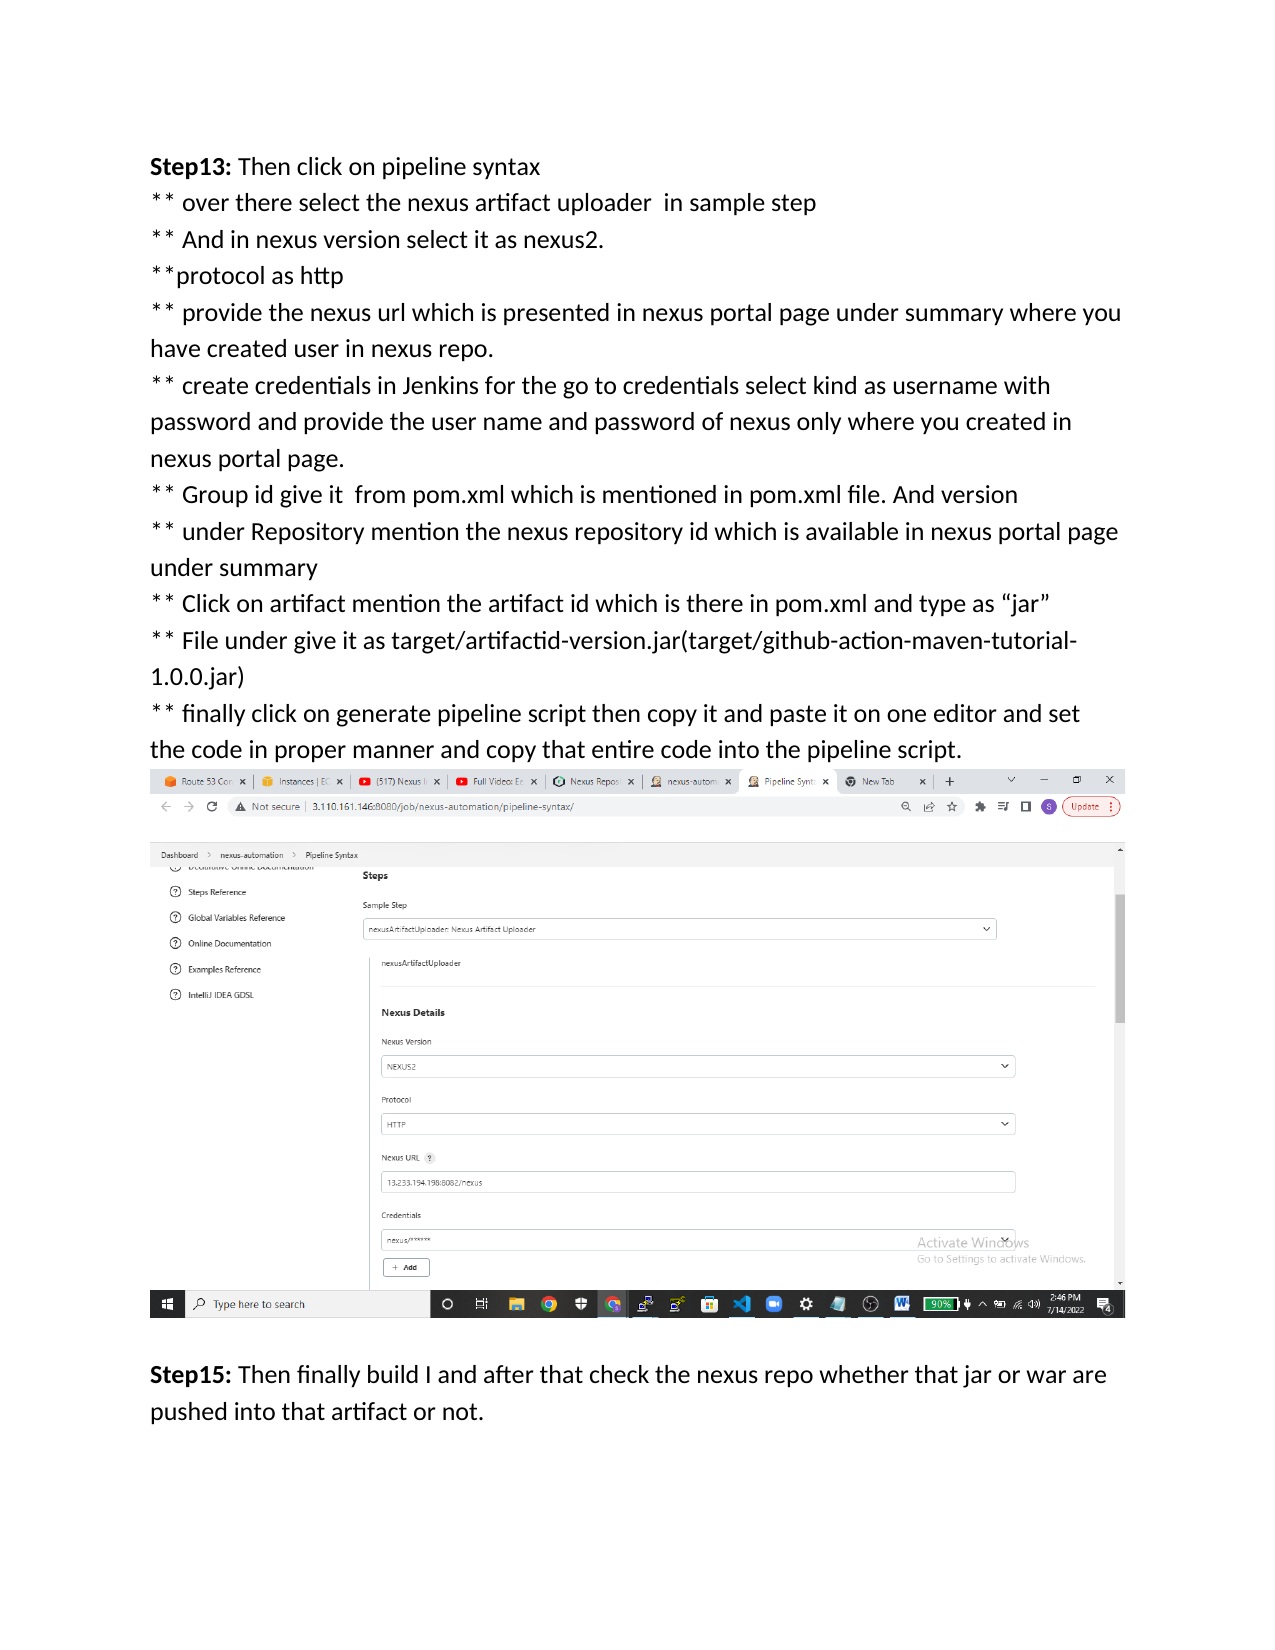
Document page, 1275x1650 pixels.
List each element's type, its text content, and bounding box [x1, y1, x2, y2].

picture [150, 769, 1125, 1318]
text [150, 150, 1125, 769]
